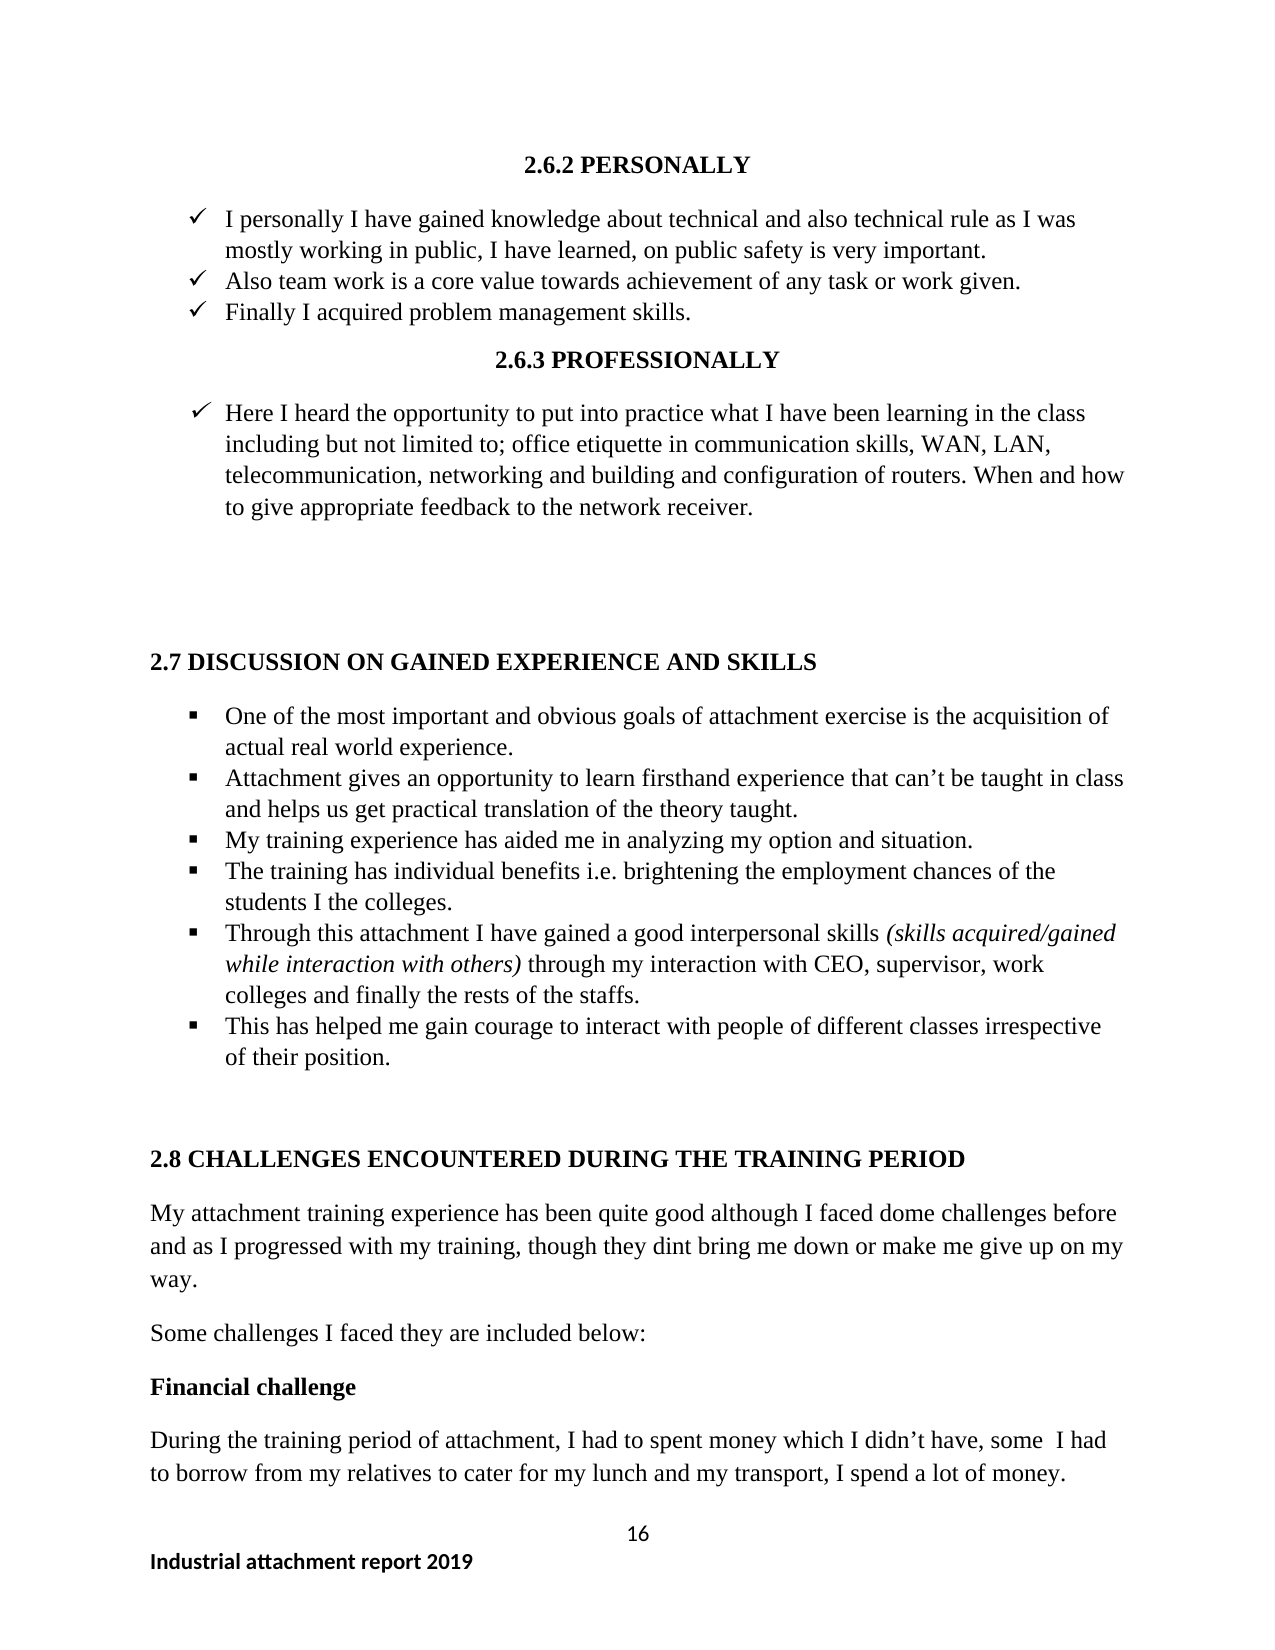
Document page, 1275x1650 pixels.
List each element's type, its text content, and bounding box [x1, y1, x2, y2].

list Attachment gives an opportunity to learn firsthand experience that can’t be taught in class and helps us get practical translation of the theory taught. [187, 763, 1125, 823]
list Finally I acquired problem management skills. [187, 297, 1125, 326]
list Also team work is a core value towards achievement of any task or work given. [187, 266, 1125, 295]
text 2.8 CHALLENGES ENCOUNTERED DURING THE TRAINING PERIOD [150, 1144, 1125, 1173]
text 2.6.2 PERSONALLY [150, 150, 1125, 179]
text Some challenges I faced they are included below: [150, 1318, 1125, 1346]
list I personally I have gained knowledge about technical and also technical rule as I was mostly working in public, I have learned, on public safety is very important. [187, 204, 1125, 264]
text 2.7 DISCUSSION ON GAINED EXPERIENCE AND SKILLS [150, 647, 1125, 676]
list One of the most important and obvious goals of attachment exercise is the acquisition of actual real world experience. [187, 701, 1125, 761]
list Here I heard the opportunity to put into practice what I have been learning in the class including but not limited to; office etiquette in communication skills, WAN, LAN, telecommunication, networking and building and configuration of routers. When and how to give appropriate feedback to the network receiver. [187, 398, 1125, 520]
text My attachment training experience has been quite good although I faced dome challenges before and as I progressed with my training, though they dint bring me down or make me give up on my way. [150, 1198, 1125, 1293]
list This has helped me gain courage to interact with people of different classes irrespective of their position. [187, 1011, 1125, 1071]
text Financial challenge [150, 1372, 1125, 1400]
list The training has individual benefits i.e. brightening the employment chances of the students I the colleges. [187, 856, 1125, 916]
text During the training period of attachment, I had to spent money which I didn’t have, some I had to borrow from my relatives to cater for my lunch and my transport, I spend a lot of money. [150, 1425, 1125, 1487]
list My training experience has aided me in analyzing my option and situation. [187, 825, 1125, 854]
list Through this attachment I have gained a good interpersonal skills (skills acquired/gained while interaction with others) through my interaction with CEO, supervisor, work colleges and finally the rests of the staffs. [187, 918, 1125, 1009]
text 2.6.3 PROFESSIONALLY [150, 345, 1125, 373]
